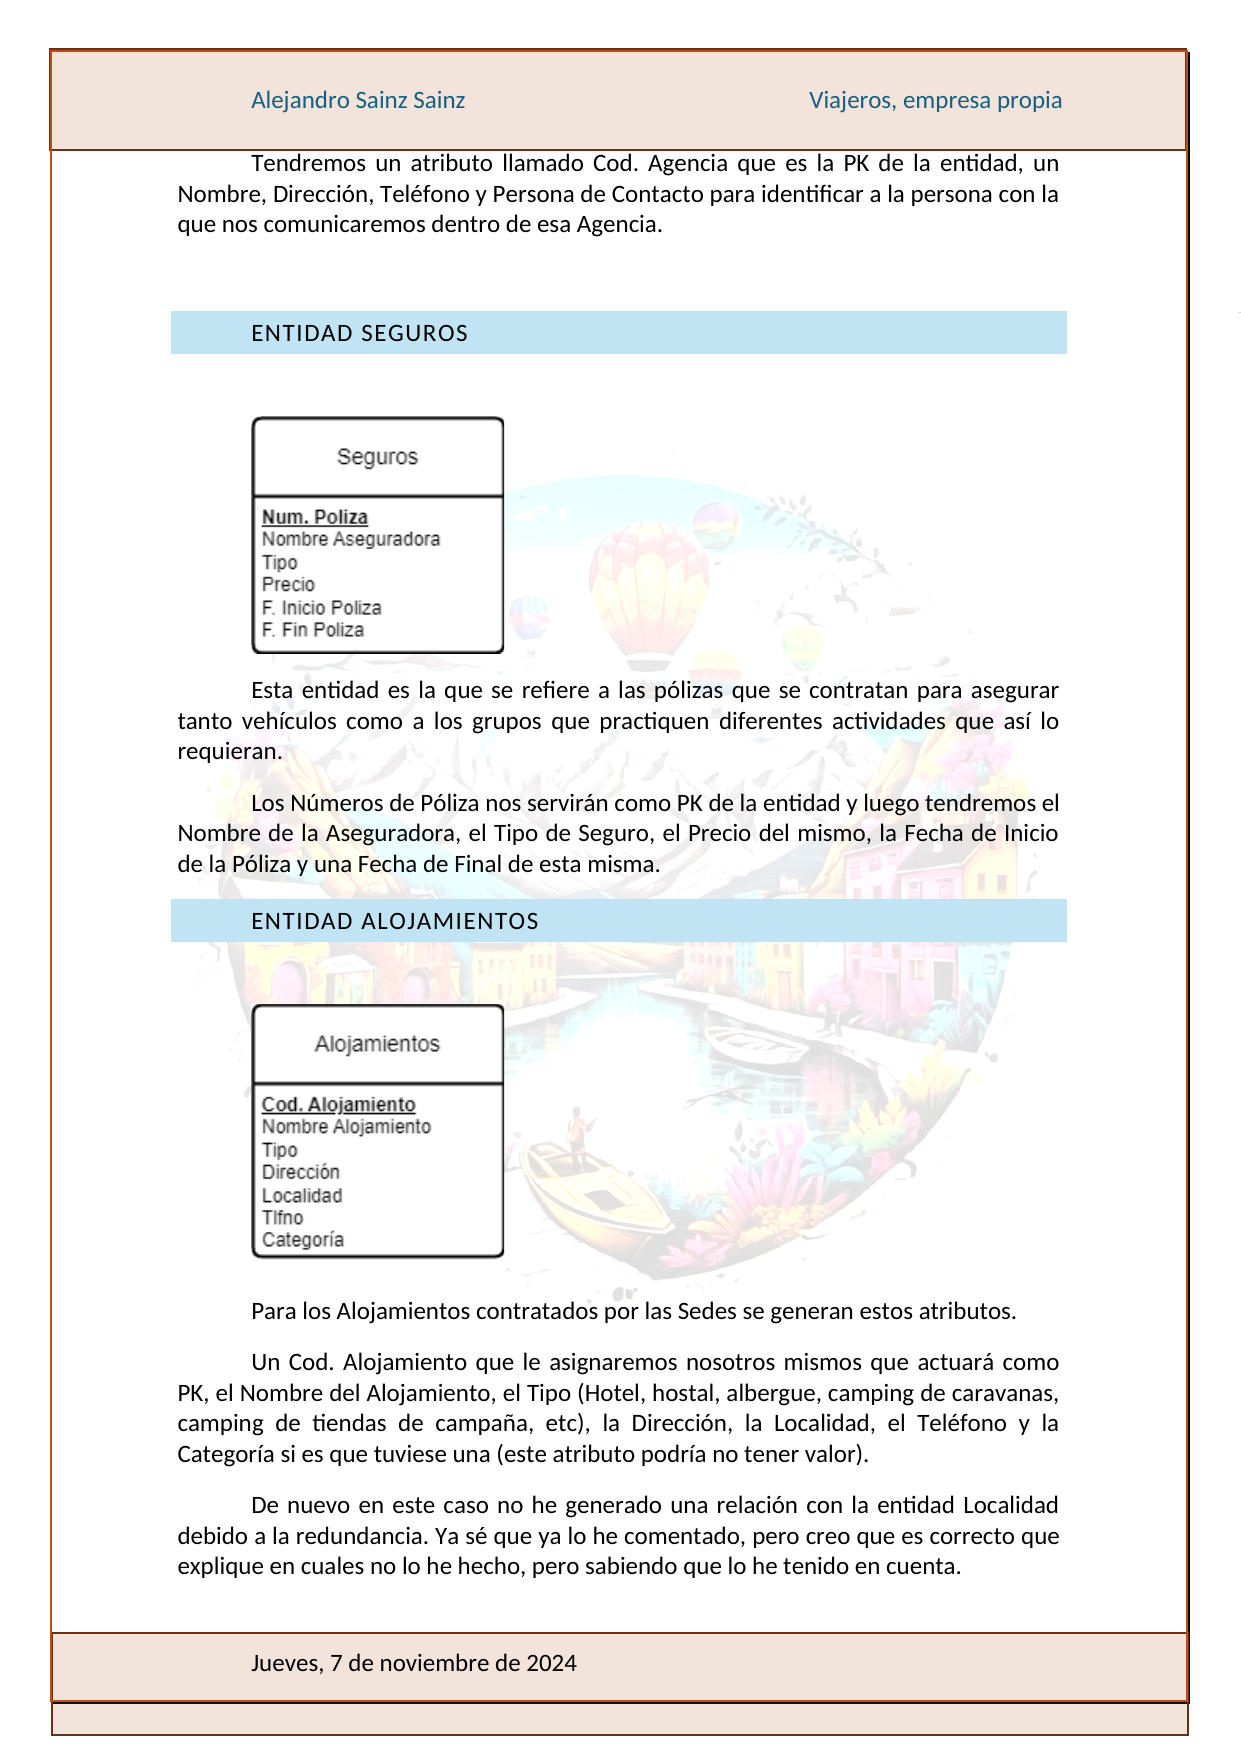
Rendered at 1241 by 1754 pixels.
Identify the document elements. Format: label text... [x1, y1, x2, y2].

subtitle ENTIDAD SEGUROS [177, 318, 1061, 348]
text Tendremos un atributo llamado Cod. Agencia que es la PK de la entidad, un Nombre, Dirección, Teléfono y Persona de Contacto para identificar a la persona con la que nos comunicaremos dentro de esa Agencia. [177, 148, 1061, 239]
text Los Números de Póliza nos servirán como PK de la entidad y luego tendremos el Nombre de la Aseguradora, el Tipo de Seguro, el Precio del mismo, la Fecha de Inicio de la Póliza y una Fecha de Final de esta misma. [177, 787, 1061, 878]
picture [251, 1004, 505, 1275]
picture [251, 416, 505, 654]
text Un Cod. Alojamiento que le asignaremos nosotros mismos que actuará como PK, el Nombre del Alojamiento, el Tipo (Hotel, hostal, albergue, camping de caravanas, camping de tiendas de campaña, etc), la Dirección, la Localidad, el Teléfono y la Categoría si es que tuviese una (este atributo podría no tener valor). [177, 1347, 1061, 1469]
text De nuevo en este caso no he generado una relación con la entidad Localidad debido a la redundancia. Ya sé que ya lo he comentado, pero creo que es correcto que explique en cuales no lo he hecho, pero sabiendo que lo he tenido en cuenta. [177, 1489, 1061, 1581]
subtitle ENTIDAD ALOJAMIENTOS [177, 906, 1061, 936]
text Esta entidad es la que se refiere a las pólizas que se contratan para asegurar tanto vehículos como a los grupos que practiquen diferentes actividades que así lo requieran. [177, 674, 1061, 766]
text Para los Alojamientos contratados por las Sedes se generan estos atributos. [177, 1295, 1061, 1326]
